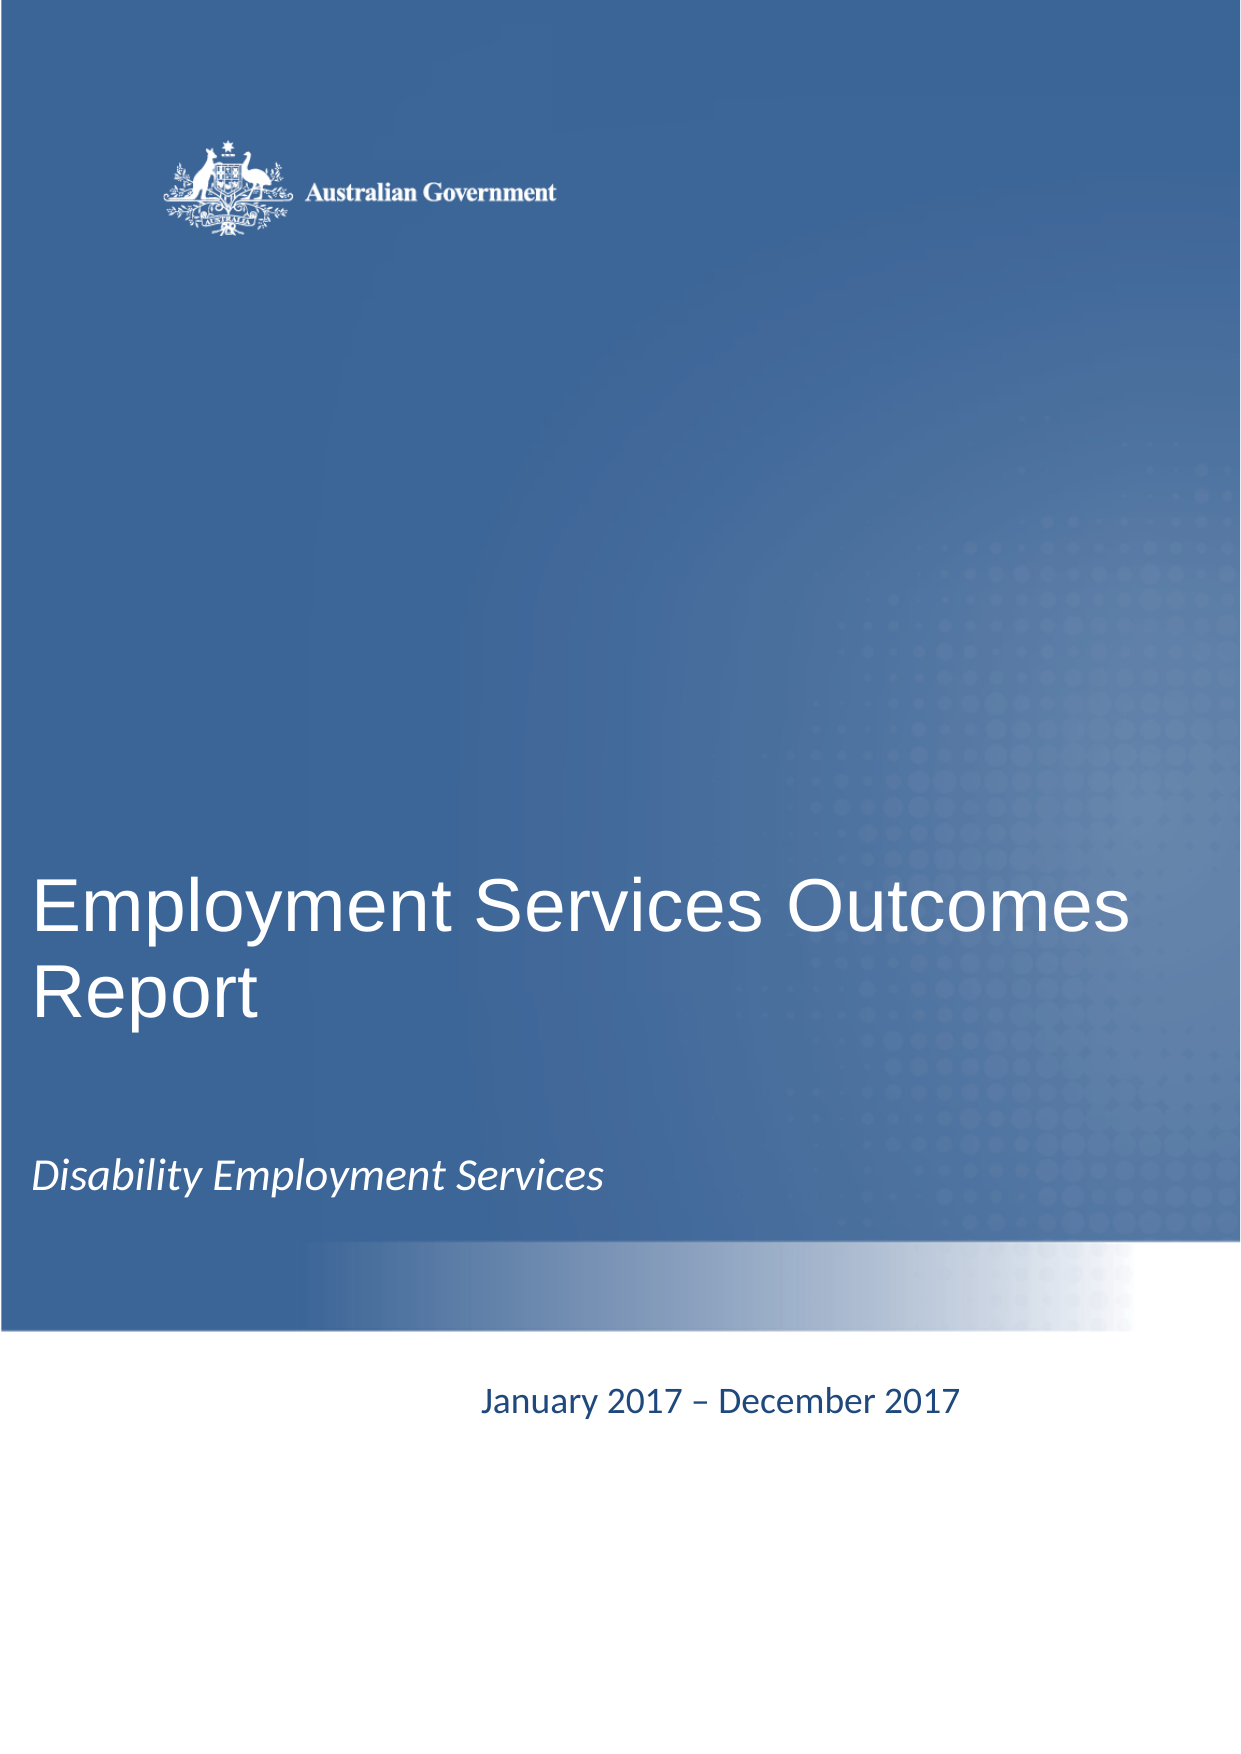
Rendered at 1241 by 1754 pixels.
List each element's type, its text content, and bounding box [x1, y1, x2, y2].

title Employment Services Outcomes Report [31, 861, 1215, 1033]
subtitle January 2017 – December 2017 [31, 1377, 1215, 1423]
picture [1, 0, 1241, 1671]
subtitle Disability Employment Services [31, 1146, 1215, 1202]
